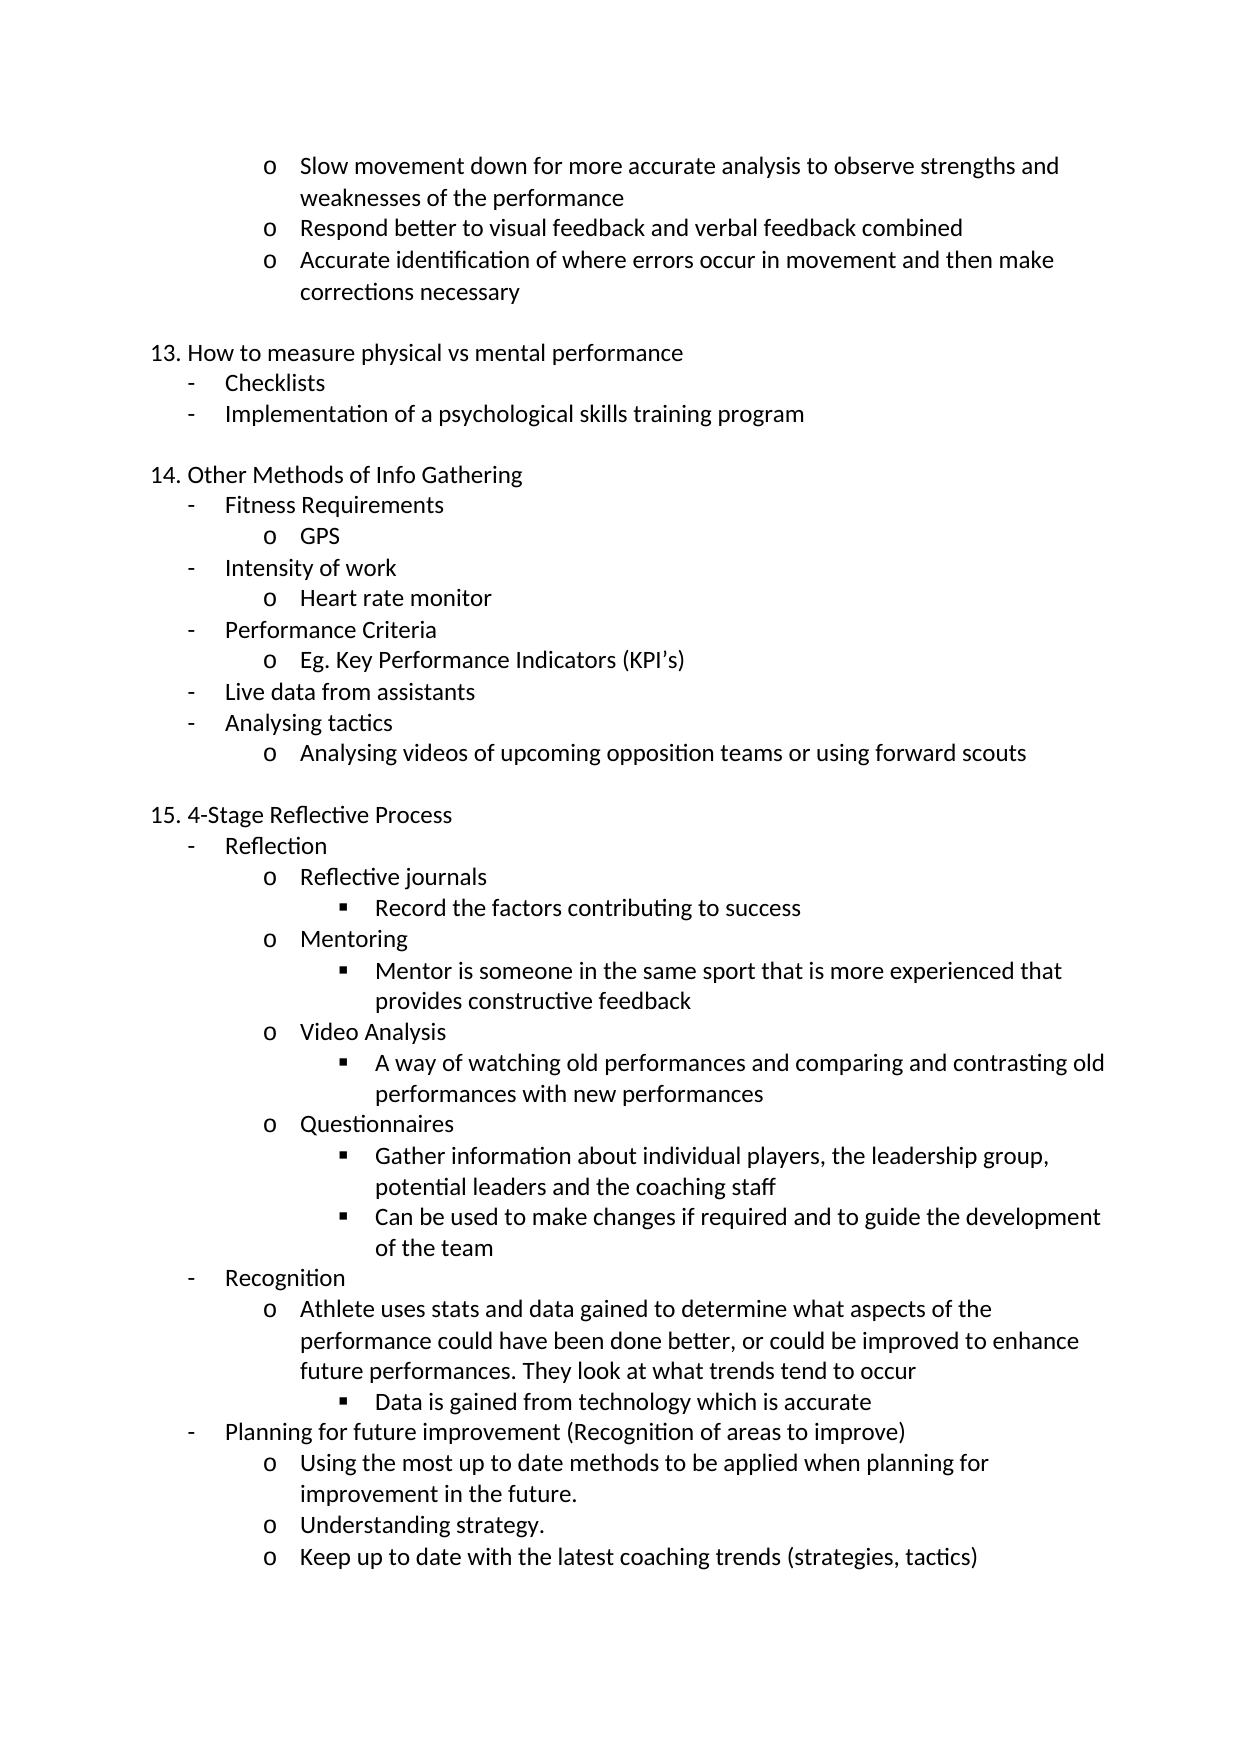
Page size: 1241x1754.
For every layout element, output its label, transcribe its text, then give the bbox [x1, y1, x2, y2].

list How to measure physical vs mental performance [150, 337, 1128, 367]
list Analysing videos of upcoming opposition teams or using forward scouts [262, 737, 1128, 769]
list Questionnaires [262, 1109, 1128, 1140]
list GPS [262, 520, 1128, 552]
list Implementation of a psychological skills training program [187, 398, 1128, 428]
list Heart rate monitor [262, 582, 1128, 614]
list Understanding strategy. [262, 1509, 1128, 1541]
list Reflection [187, 830, 1128, 861]
list Video Analysis [262, 1016, 1128, 1048]
list Using the most up to date methods to be applied when planning for improvement in the future. [262, 1447, 1128, 1509]
list Planning for future improvement (Recognition of areas to improve) [187, 1416, 1128, 1447]
list Accurate identification of where errors occur in movement and then make corrections necessary [262, 244, 1128, 306]
list Intensity of work [187, 552, 1128, 582]
list Mentoring [262, 923, 1128, 955]
list A way of watching old performances and comparing and contrasting old performances with new performances [337, 1048, 1128, 1109]
list Live data from assistants [187, 676, 1128, 707]
list 4-Stage Reflective Process [150, 800, 1128, 830]
list Athlete uses stats and data gained to determine what aspects of the performance could have been done better, or could be improved to enhance future performances. They look at what trends tend to occur [262, 1293, 1128, 1386]
list Recognition [187, 1262, 1128, 1293]
list Can be used to make changes if required and to guide the development of the team [337, 1201, 1128, 1262]
list Analysing tactics [187, 707, 1128, 737]
list Gather information about individual players, the leadership group, potential leaders and the coaching staff [337, 1140, 1128, 1201]
list Mentor is someone in the same sport that is more experienced that provides constructive feedback [337, 955, 1128, 1016]
list Performance Criteria [187, 614, 1128, 644]
list Keep up to date with the latest coaching trends (strategies, tactics) [262, 1541, 1128, 1573]
list Slow movement down for more accurate analysis to observe strengths and weaknesses of the performance [262, 150, 1128, 212]
list Reflective journals [262, 861, 1128, 892]
list Checklists [187, 367, 1128, 398]
list Data is gained from technology which is accurate [337, 1386, 1128, 1416]
list Fitness Requirements [187, 489, 1128, 520]
list Respond better to visual feedback and verbal feedback combined [262, 212, 1128, 244]
list Other Methods of Info Gathering [150, 459, 1128, 489]
list Record the factors contributing to success [337, 892, 1128, 923]
list Eg. Key Performance Indicators (KPI’s) [262, 644, 1128, 676]
